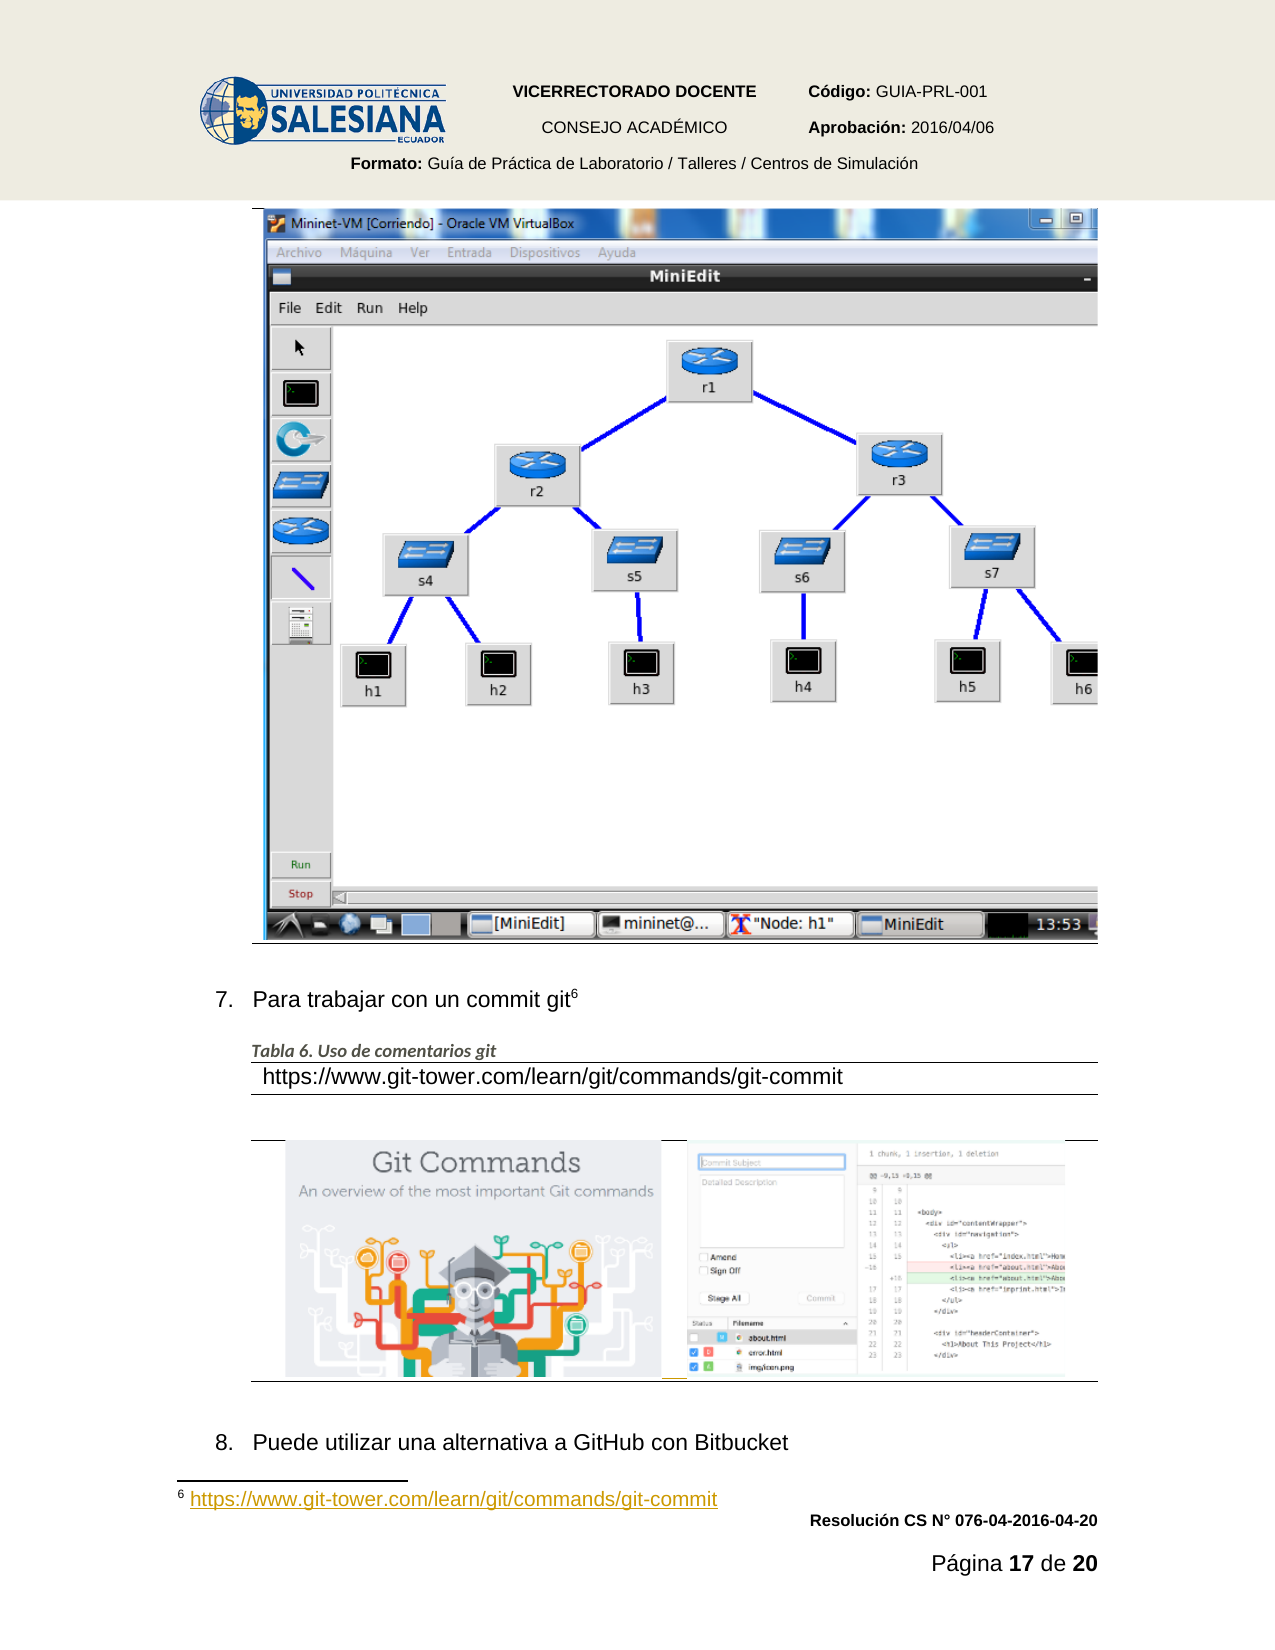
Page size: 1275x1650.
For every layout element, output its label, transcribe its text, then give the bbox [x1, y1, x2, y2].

list Puede utilizar una alternativa a GitHub con Bitbucket [215, 1429, 1099, 1455]
table_header [251, 1141, 1098, 1381]
picture [285, 1140, 662, 1377]
list Para trabajar con un commit git [215, 986, 1099, 1012]
table_header https://www.git-tower.com/learn/git/commands/git-commit [251, 1063, 1098, 1093]
picture [192, 74, 456, 146]
table_cell [252, 209, 1098, 943]
text Tabla 6. Uso de comentarios git [251, 1039, 1098, 1062]
picture [263, 208, 1098, 940]
picture [687, 1140, 1066, 1377]
